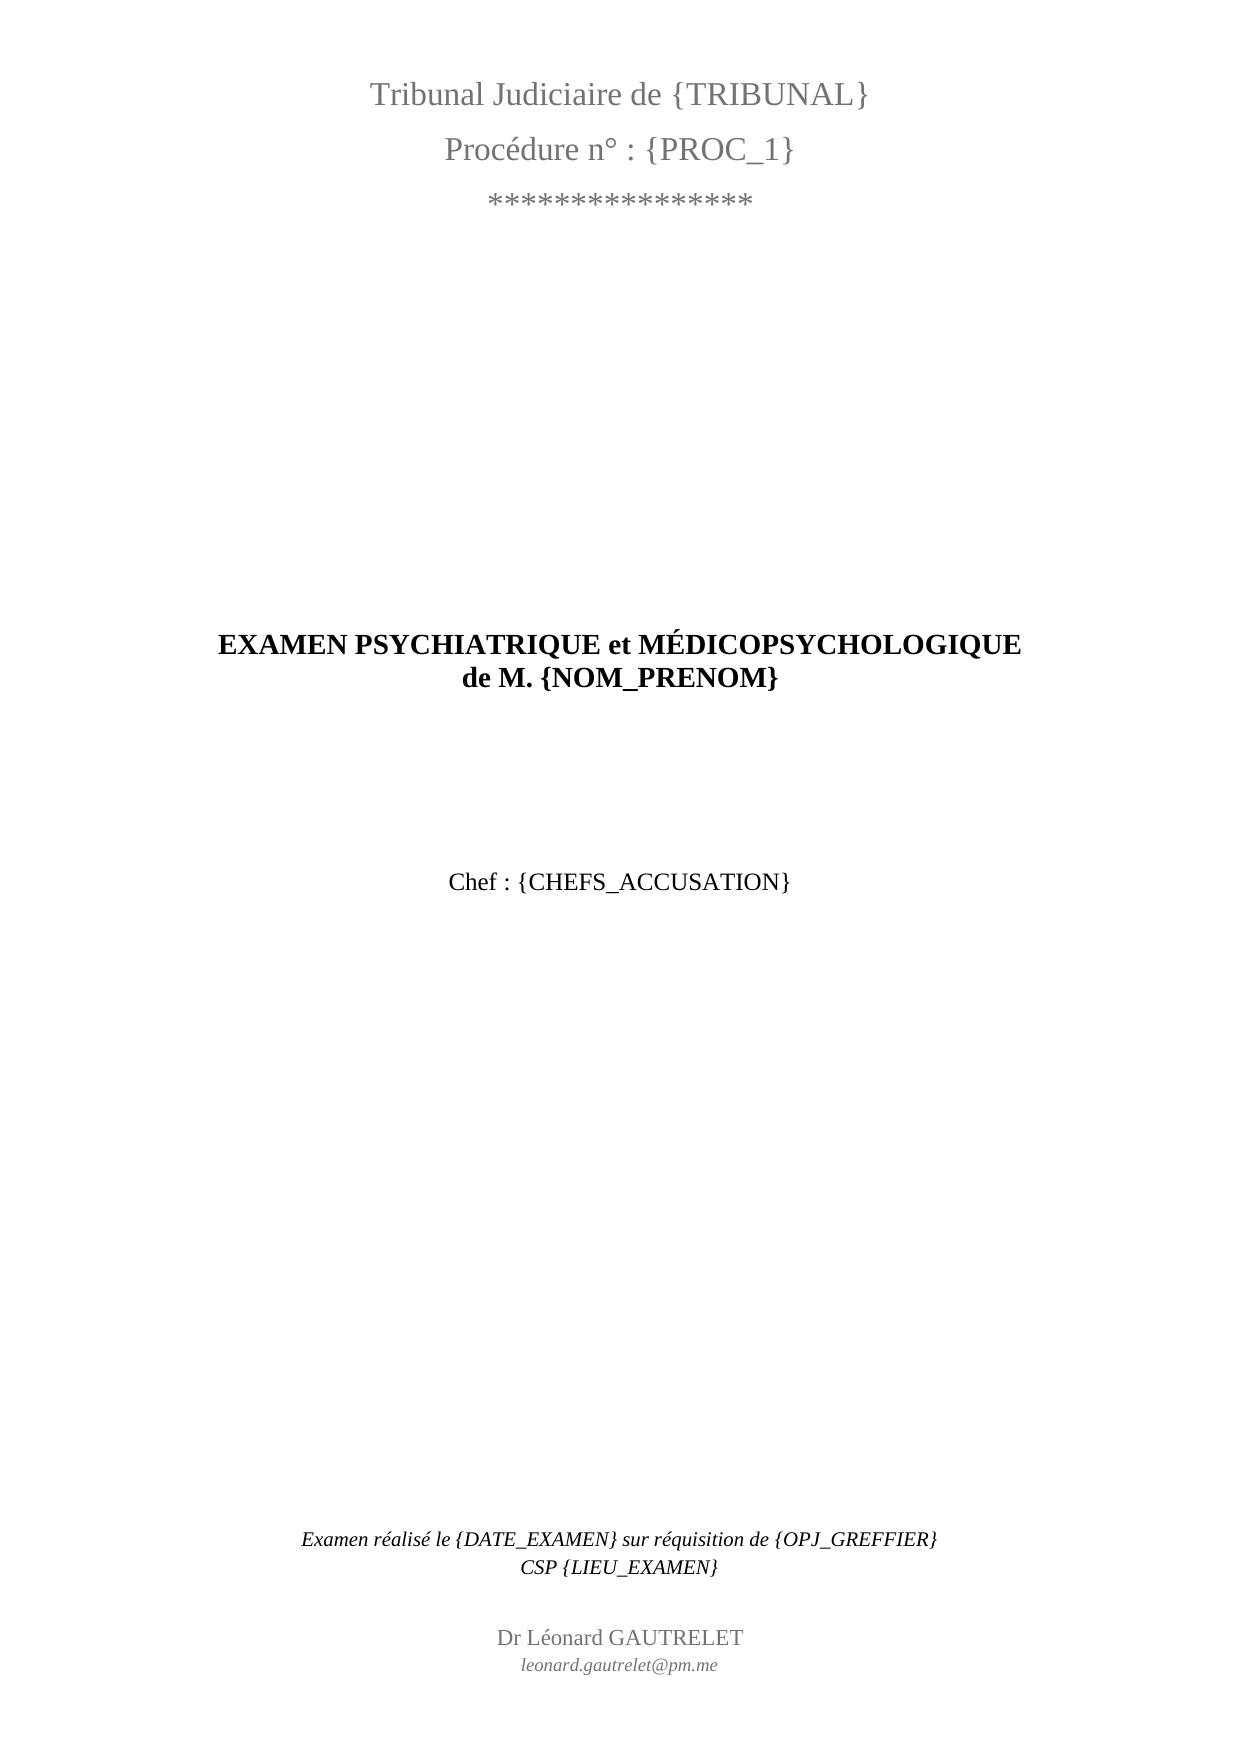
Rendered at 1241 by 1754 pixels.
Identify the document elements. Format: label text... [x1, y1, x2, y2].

text CSP {LIEU_EXAMEN} [150, 1554, 1090, 1579]
text EXAMEN PSYCHIATRIQUE et MÉDICOPSYCHOLOGIQUE [150, 627, 1090, 661]
text de M. {NOM_PRENOM} [150, 661, 1090, 694]
text Examen réalisé le {DATE_EXAMEN} sur réquisition de {OPJ_GREFFIER} [150, 1527, 1090, 1551]
text Chef : {CHEFS_ACCUSATION} [150, 867, 1090, 895]
